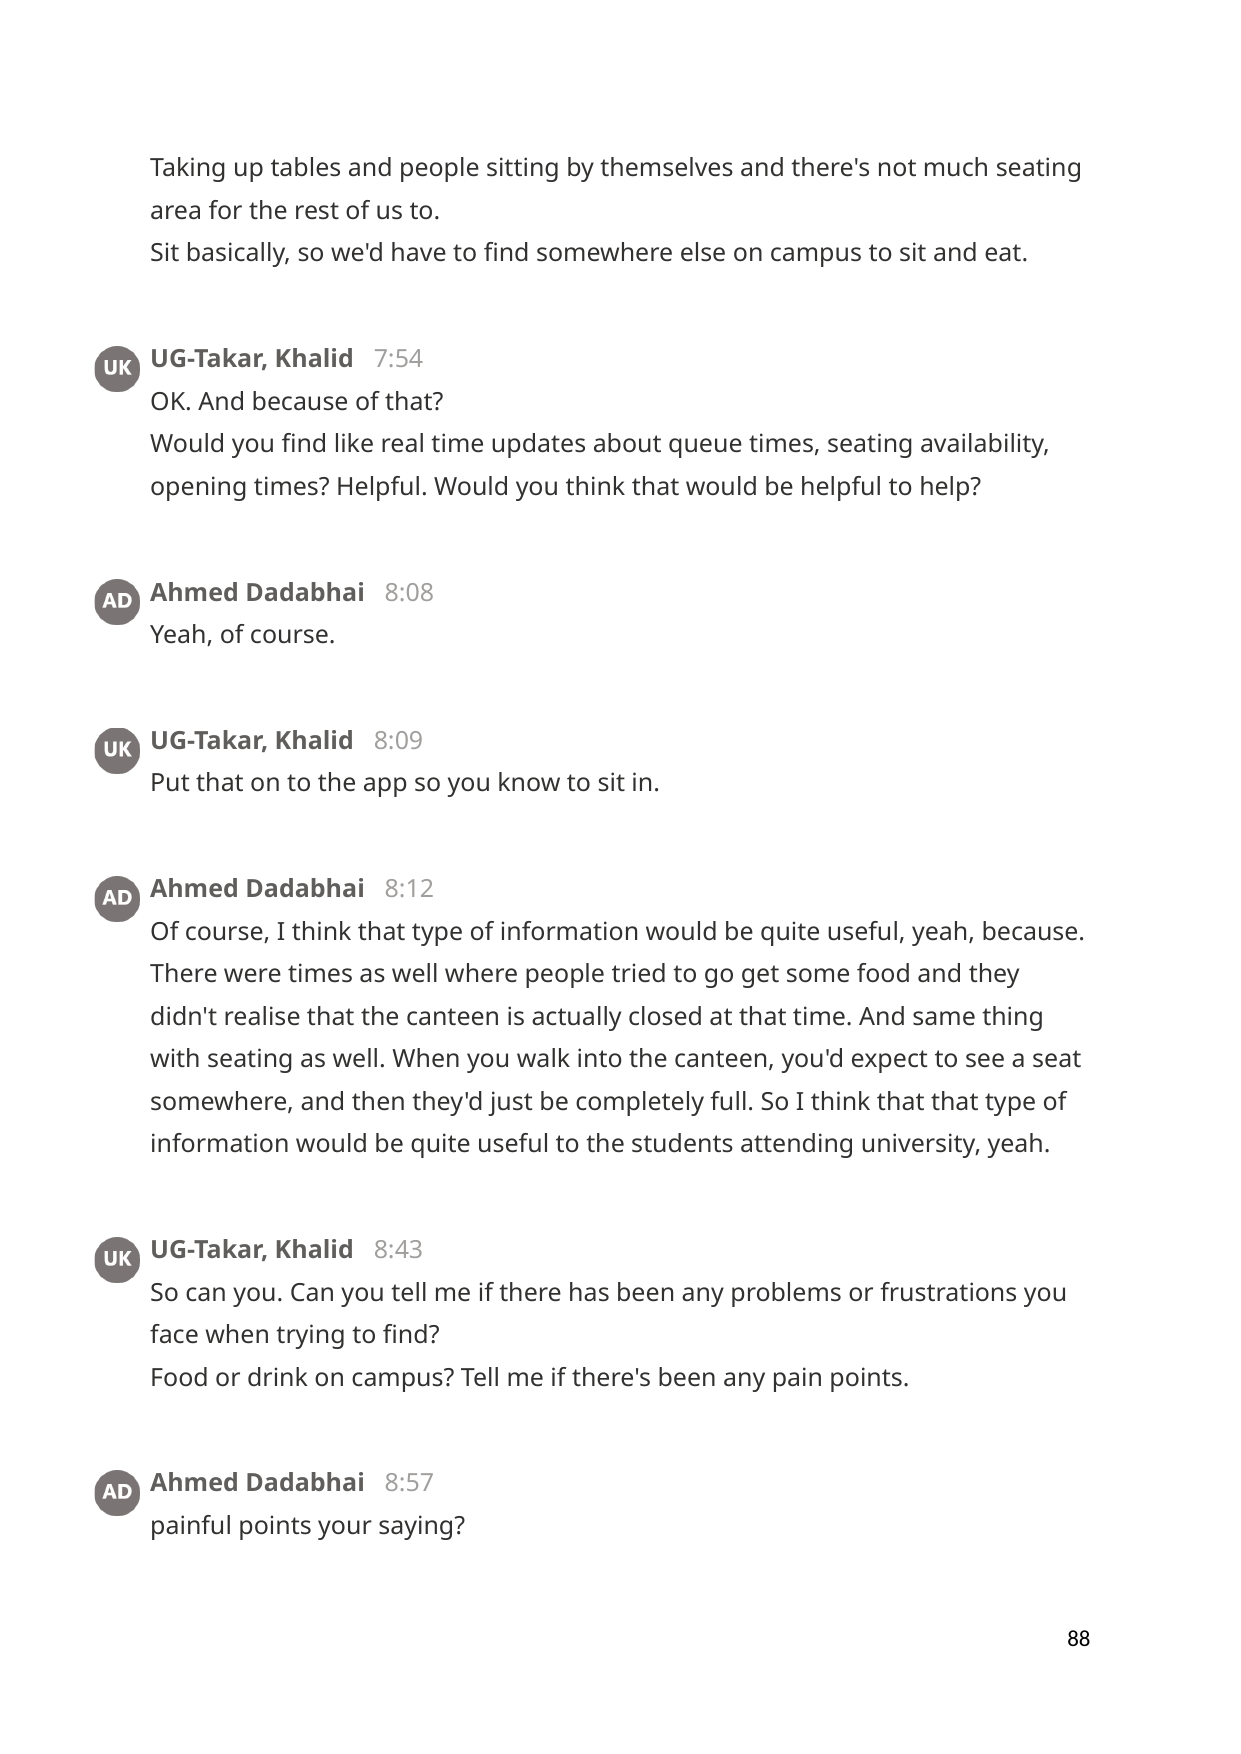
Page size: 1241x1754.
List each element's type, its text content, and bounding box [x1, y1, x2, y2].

picture [94, 346, 140, 392]
picture [94, 876, 140, 922]
picture [94, 1470, 140, 1516]
text Ahmed Dadabhai 8:08 Yeah, of course. [150, 532, 1090, 651]
picture [94, 1237, 140, 1283]
text Ahmed Dadabhai 8:12 Of course, I think that type of information would be quite useful, yeah, because. There were times as well where people tried to go get some food and they didn't realise that the canteen is actually closed at that time. And same thing with seating as well. When you walk into the canteen, you'd expect to see a seat somewhere, and then they'd just be completely full. So I think that that type of information would be quite useful to the students attending university, yeah. [150, 828, 1090, 1160]
text UG-Takar, Khalid 7:54 OK. And because of that? Would you find like real time updates about queue times, seating availability, opening times? Helpful. Would you think that would be helpful to help? [150, 298, 1090, 502]
text UG-Takar, Khalid 8:43 So can you. Can you tell me if there has been any problems or frustrations you face when trying to find? Food or drink on campus? Tell me if there's been any pain points. [150, 1189, 1090, 1393]
picture [94, 728, 140, 774]
text Ahmed Dadabhai 8:57 painful points your saying? [150, 1422, 1090, 1542]
text UG-Takar, Khalid 8:09 Put that on to the app so you know to sit in. [150, 680, 1090, 799]
picture [94, 579, 140, 625]
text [150, 150, 1090, 269]
